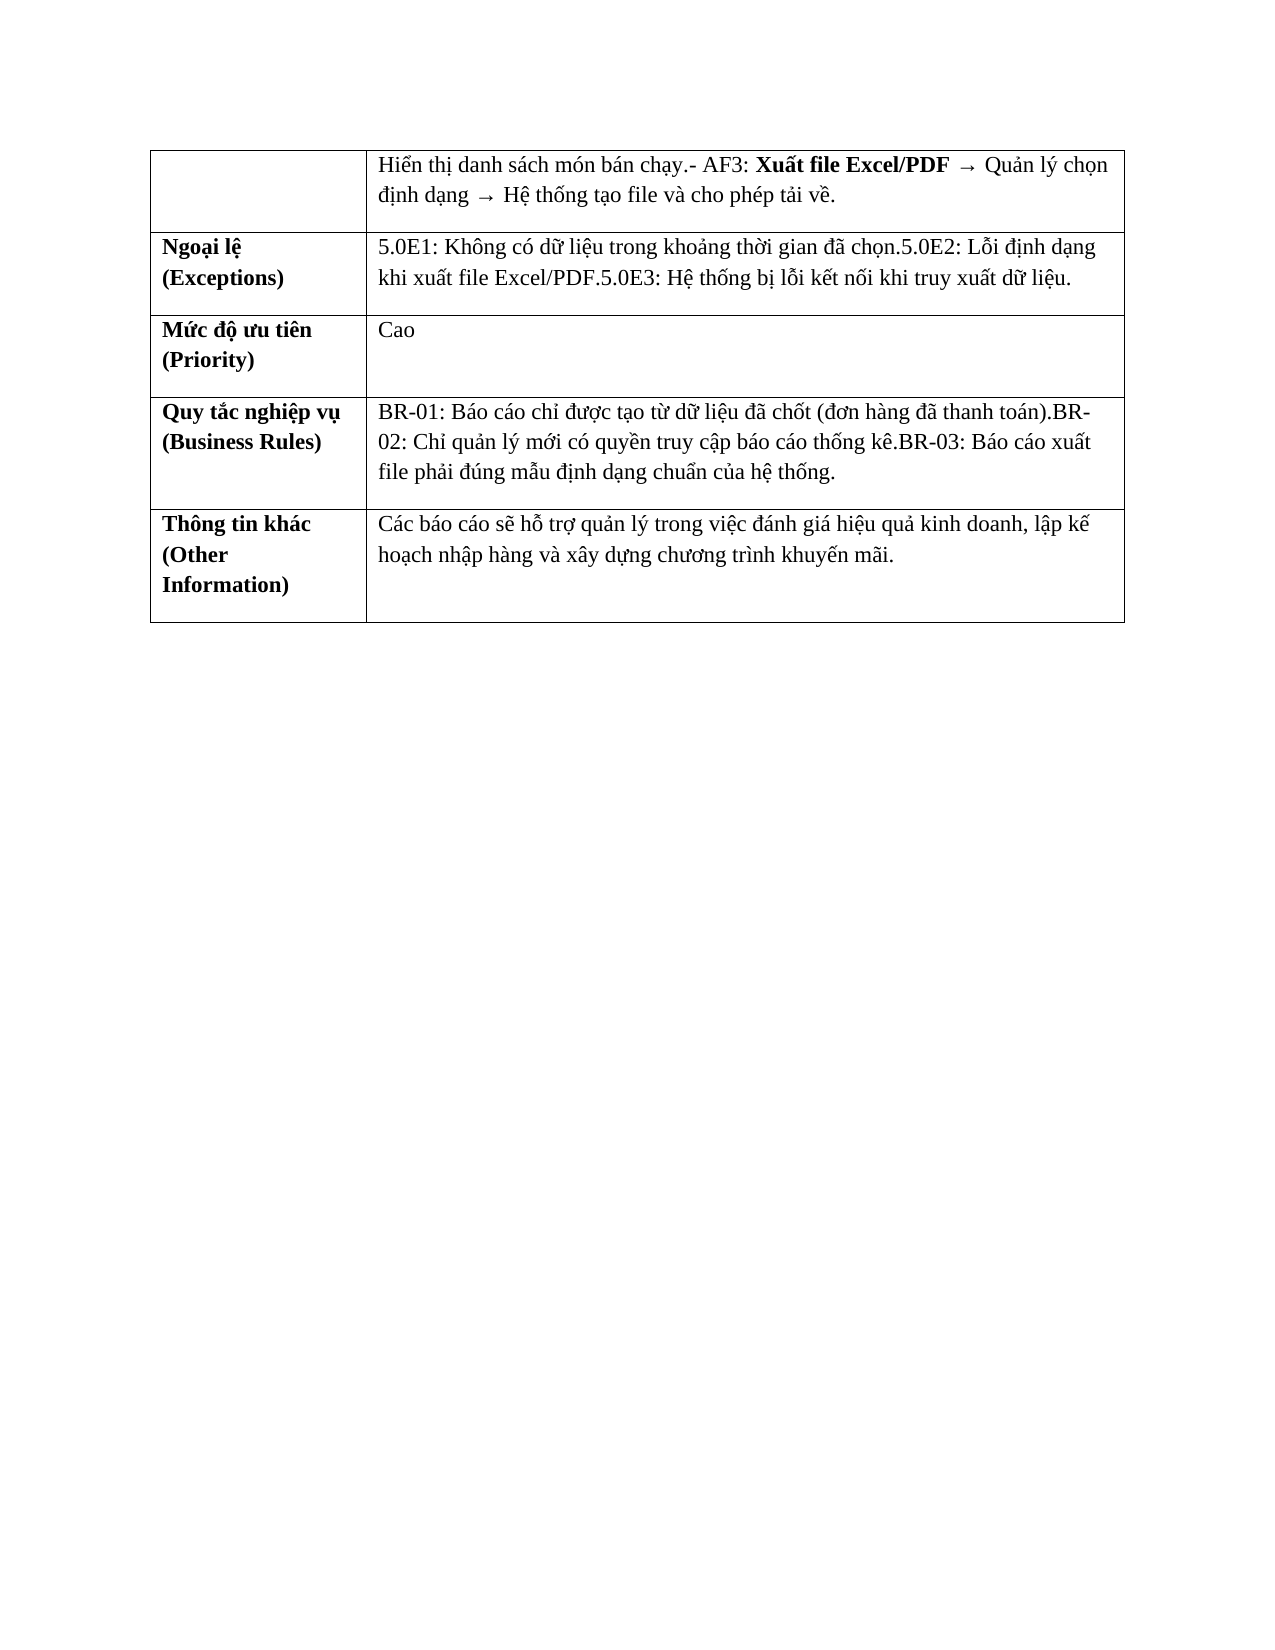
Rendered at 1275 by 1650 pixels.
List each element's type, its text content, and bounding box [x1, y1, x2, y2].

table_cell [151, 151, 366, 232]
table_cell Quy tắc nghiệp vụ (Business Rules) [151, 398, 366, 509]
table_cell Cao [367, 316, 1124, 397]
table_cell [367, 151, 1124, 232]
table_cell Thông tin khác (Other Information) [151, 510, 366, 622]
table_cell Các báo cáo sẽ hỗ trợ quản lý trong việc đánh giá hiệu quả kinh doanh, lập kế hoạch nhập hàng và xây dựng chương trình khuyến mãi. [367, 510, 1124, 622]
table_cell Ngoại lệ (Exceptions) [151, 233, 366, 314]
table_cell Mức độ ưu tiên (Priority) [151, 316, 366, 397]
table_cell 5.0E1: Không có dữ liệu trong khoảng thời gian đã chọn.5.0E2: Lỗi định dạng khi xuất file Excel/PDF.5.0E3: Hệ thống bị lỗi kết nối khi truy xuất dữ liệu. [367, 233, 1124, 314]
table_cell BR-01: Báo cáo chỉ được tạo từ dữ liệu đã chốt (đơn hàng đã thanh toán).BR-02: Chỉ quản lý mới có quyền truy cập báo cáo thống kê.BR-03: Báo cáo xuất file phải đúng mẫu định dạng chuẩn của hệ thống. [367, 398, 1124, 509]
